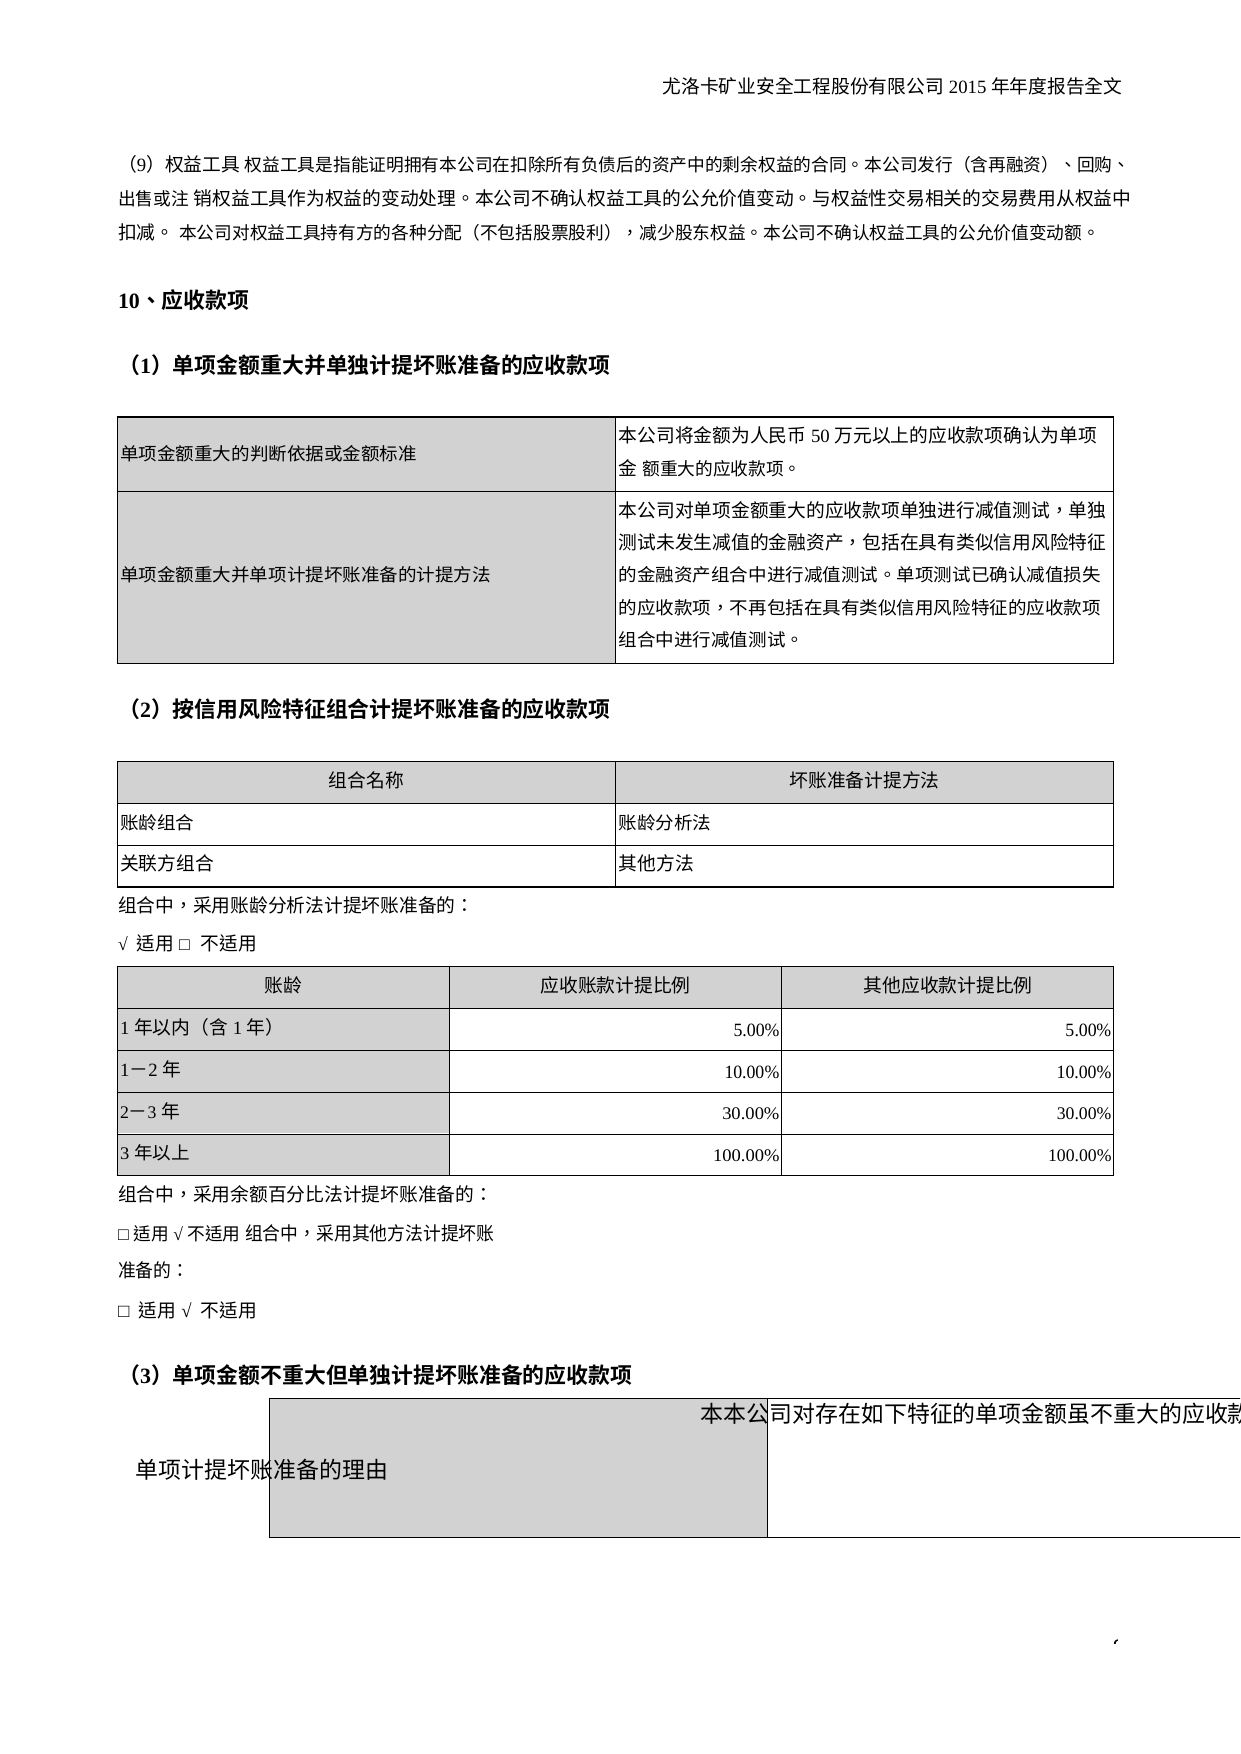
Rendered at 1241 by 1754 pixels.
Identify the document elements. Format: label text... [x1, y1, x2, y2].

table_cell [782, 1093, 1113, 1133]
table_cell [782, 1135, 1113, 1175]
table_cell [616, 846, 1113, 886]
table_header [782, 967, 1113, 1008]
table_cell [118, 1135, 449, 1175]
text √ 适用 □ 不适用 [118, 931, 1134, 956]
subtitle （3）单项金额不重大但单独计提坏账准备的应收款项 [118, 1360, 1134, 1390]
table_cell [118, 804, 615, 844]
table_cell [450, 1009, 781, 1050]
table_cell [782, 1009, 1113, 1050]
text 组合中，采用账龄分析法计提坏账准备的： [118, 893, 1134, 918]
subtitle 10、应收款项 [118, 286, 1134, 315]
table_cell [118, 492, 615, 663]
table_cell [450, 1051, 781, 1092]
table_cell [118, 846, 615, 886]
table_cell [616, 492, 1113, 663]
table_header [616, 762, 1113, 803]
text □ 适用 √ 不适用 [118, 1298, 1134, 1323]
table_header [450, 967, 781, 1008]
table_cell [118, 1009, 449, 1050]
text □ 适用 √ 不适用 组合中，采用其他方法计提坏账准备的： [118, 1220, 506, 1283]
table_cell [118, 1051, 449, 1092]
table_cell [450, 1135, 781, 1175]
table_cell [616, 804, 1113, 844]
text 组合中，采用余额百分比法计提坏账准备的： [118, 1182, 1134, 1207]
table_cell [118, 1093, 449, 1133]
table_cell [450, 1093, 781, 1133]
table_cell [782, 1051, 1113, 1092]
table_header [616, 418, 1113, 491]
subtitle （1）单项金额重大并单独计提坏账准备的应收款项 [118, 350, 1134, 380]
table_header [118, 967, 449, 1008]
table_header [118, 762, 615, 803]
text （9）权益工具 权益工具是指能证明拥有本公司在扣除所有负债后的资产中的剩余权益的合同。本公司发行（含再融资）、回购、出售或注 销权益工具作为权益的变动处理。本公司不确认权益工具的公允价值变动。与权益性交易相关的交易费用从权益中扣减。 本公司对权益工具持有方的各种分配（不包括股票股利），减少股东权益。本公司不确认权益工具的公允价值变动额。 [118, 152, 1134, 245]
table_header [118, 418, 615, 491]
subtitle （2）按信用风险特征组合计提坏账准备的应收款项 [118, 694, 1134, 724]
